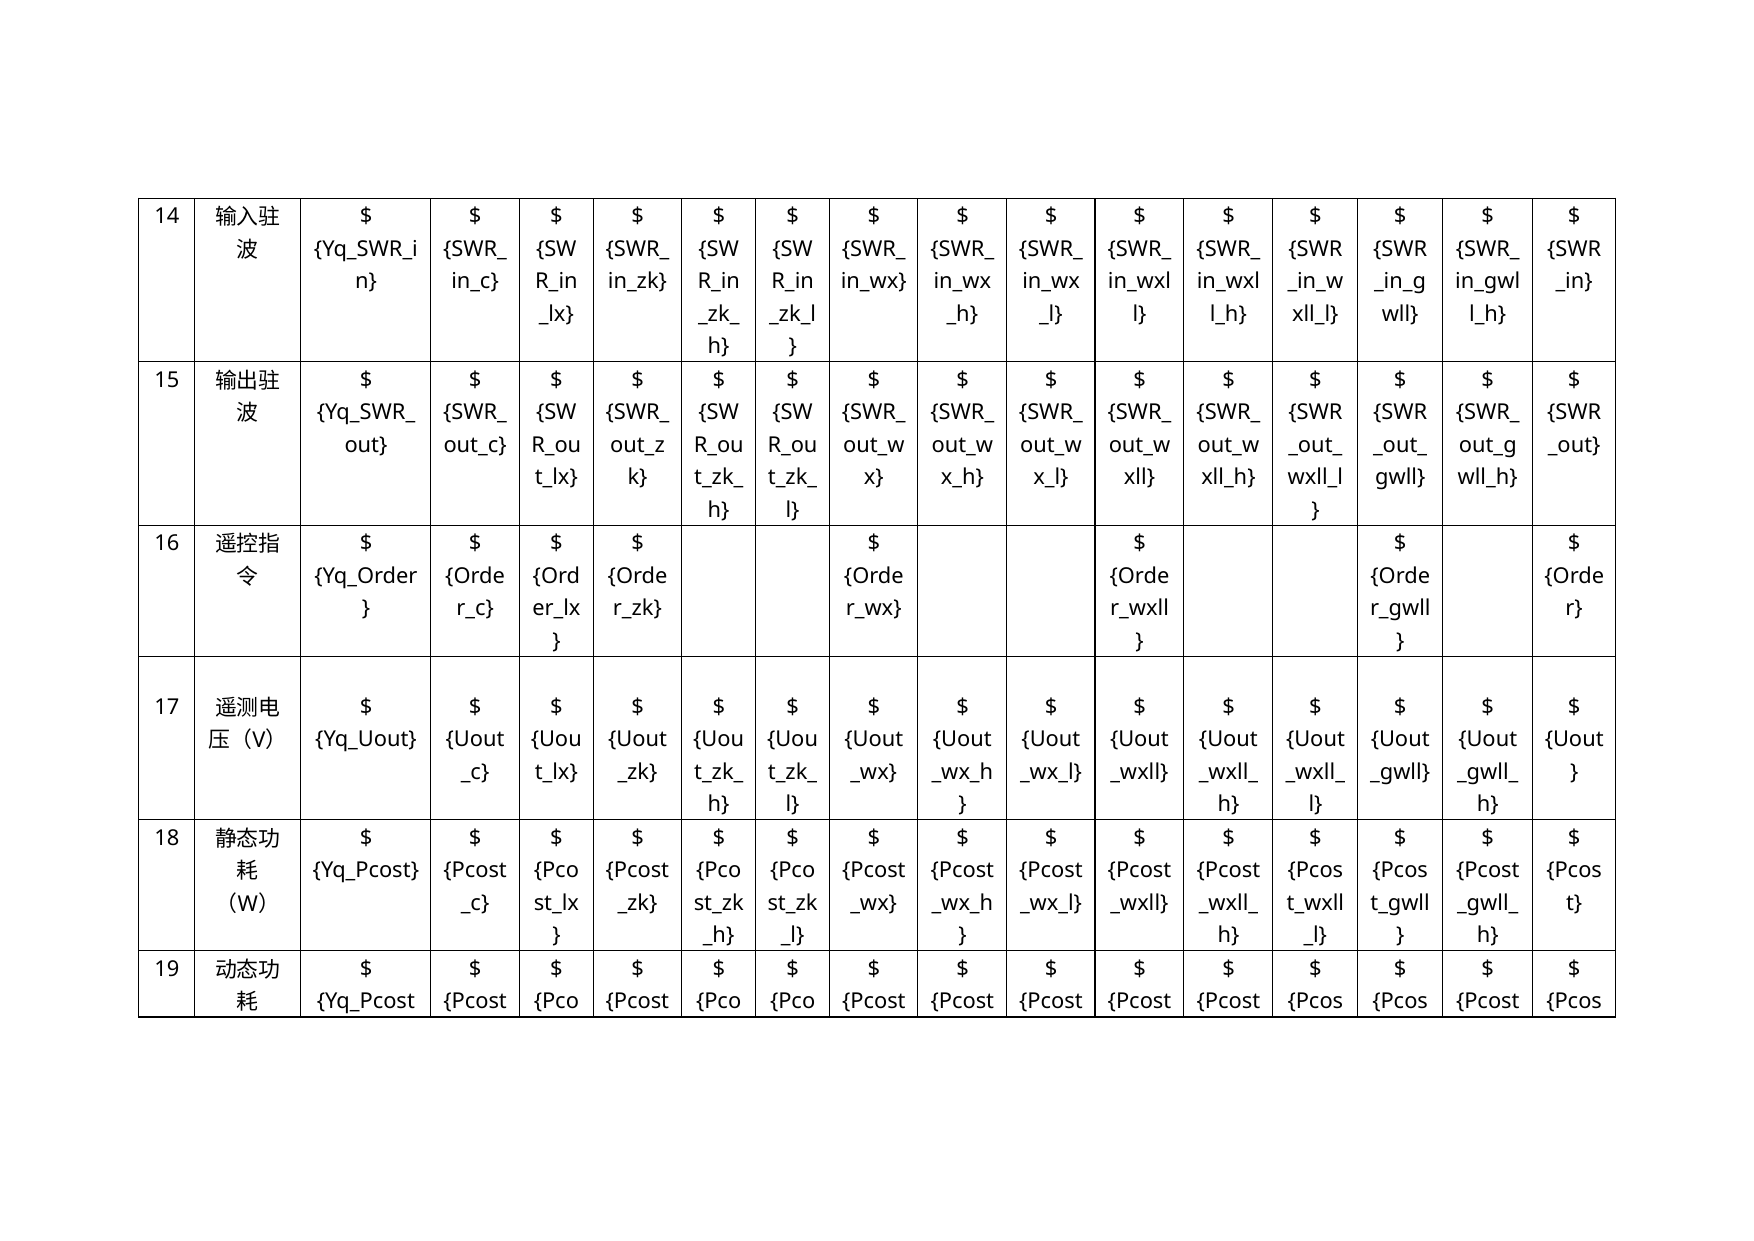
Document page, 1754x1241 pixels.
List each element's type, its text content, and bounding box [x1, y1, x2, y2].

table_cell ${SWR_out_gwll_h} [1443, 362, 1532, 525]
table_cell ${SWR_in_lx} [520, 199, 593, 361]
table_cell ${SWR_out_gwll} [1358, 362, 1442, 525]
table_cell 静态功耗（W） [195, 820, 300, 950]
table_cell ${Uout_wx_l} [1007, 657, 1094, 819]
table_cell ${SWR_out_wxll_h} [1184, 362, 1272, 525]
table_cell [1443, 526, 1532, 656]
table_cell ${Uout_wxll} [1096, 657, 1183, 819]
table_cell ${Yq_Pcost1} [301, 951, 430, 1016]
table_cell ${Uout_gwll_h} [1443, 657, 1532, 819]
table_cell ${Pcost1_zk} [594, 951, 681, 1016]
table_cell [756, 526, 829, 656]
table_cell ${Yq_SWR_out} [301, 362, 430, 525]
table_cell ${Pcost1_gwll_h} [1443, 951, 1532, 1016]
table_cell ${Pcost_zk_h} [682, 820, 755, 950]
table_cell ${Uout_wx_h} [918, 657, 1006, 819]
table_cell ${SWR_out_wx} [830, 362, 917, 525]
table_cell ${SWR_in_wx_h} [918, 199, 1006, 361]
table_cell [1184, 526, 1272, 656]
table_cell ${Pcost_wx_h} [918, 820, 1006, 950]
table_cell ${Uout_c} [431, 657, 519, 819]
table_cell ${Yq_SWR_in} [301, 199, 430, 361]
table_cell ${Pcost_gwll} [1358, 820, 1442, 950]
table_cell ${Uout_zk} [594, 657, 681, 819]
table_cell ${SWR_out} [1533, 362, 1615, 525]
table_cell ${Pcost1_c} [431, 951, 519, 1016]
table_cell ${SWR_out_zk_h} [682, 362, 755, 525]
table_cell ${SWR_in_gwll} [1358, 199, 1442, 361]
table_cell ${Pcost1_wx} [830, 951, 917, 1016]
table_cell ${Uout_wxll_h} [1184, 657, 1272, 819]
table_cell ${Uout_wx} [830, 657, 917, 819]
table_cell ${Pcost1} [1533, 951, 1615, 1016]
table_cell ${SWR_out_c} [431, 362, 519, 525]
table_cell [1007, 526, 1094, 656]
table_cell [1273, 526, 1357, 656]
table_cell ${Pcost1_wx_h} [918, 951, 1006, 1016]
table_cell ${Order} [1533, 526, 1615, 656]
table_cell ${Pcost_lx} [520, 820, 593, 950]
table_cell ${Pcost1_wxll} [1096, 951, 1183, 1016]
table_cell ${SWR_out_wx_l} [1007, 362, 1094, 525]
table_cell ${SWR_in_gwll_h} [1443, 199, 1532, 361]
table_cell ${Pcost_zk_l} [756, 820, 829, 950]
table_cell 遥控指令 [195, 526, 300, 656]
table_cell ${SWR_out_wxll_l} [1273, 362, 1357, 525]
table_cell 16 [139, 526, 194, 656]
table_cell ${SWR_in_wx_l} [1007, 199, 1094, 361]
table_cell ${Pcost_wxll_h} [1184, 820, 1272, 950]
table_cell ${Uout_zk_l} [756, 657, 829, 819]
table_cell [918, 526, 1006, 656]
table_cell ${Pcost1_zk_h} [682, 951, 755, 1016]
table_cell ${SWR_out_wx_h} [918, 362, 1006, 525]
table_cell ${Order_lx} [520, 526, 593, 656]
table_cell ${Pcost} [1533, 820, 1615, 950]
table_cell ${SWR_in_zk} [594, 199, 681, 361]
table_cell ${SWR_in_wxll_h} [1184, 199, 1272, 361]
table_cell ${SWR_out_lx} [520, 362, 593, 525]
table_cell ${Uout_zk_h} [682, 657, 755, 819]
table_cell ${SWR_in_wxll} [1096, 199, 1183, 361]
table_cell ${Pcost1_wx_l} [1007, 951, 1094, 1016]
table_cell 17 [139, 657, 194, 819]
table_cell ${SWR_in_zk_l} [756, 199, 829, 361]
table_cell ${Uout_lx} [520, 657, 593, 819]
table_cell ${Order_wx} [830, 526, 917, 656]
table_cell ${Pcost_wx_l} [1007, 820, 1094, 950]
table_cell ${Yq_Uout} [301, 657, 430, 819]
table_cell ${SWR_in_c} [431, 199, 519, 361]
table_cell ${Yq_Pcost} [301, 820, 430, 950]
table_cell 19 [139, 951, 194, 1016]
table_cell ${Pcost_wxll_l} [1273, 820, 1357, 950]
table_cell ${SWR_in_wxll_l} [1273, 199, 1357, 361]
table_cell ${Pcost1_lx} [520, 951, 593, 1016]
table_cell ${Uout_wxll_l} [1273, 657, 1357, 819]
table_cell ${Pcost1_gwll} [1358, 951, 1442, 1016]
table_cell ${SWR_out_zk} [594, 362, 681, 525]
table_cell 输出驻波 [195, 362, 300, 525]
table_cell ${SWR_in} [1533, 199, 1615, 361]
table_cell ${Order_c} [431, 526, 519, 656]
table_cell 14 [139, 199, 194, 361]
table_cell ${Uout_gwll} [1358, 657, 1442, 819]
table_cell ${Pcost_gwll_h} [1443, 820, 1532, 950]
table_cell ${Yq_Order} [301, 526, 430, 656]
table_cell ${Pcost_c} [431, 820, 519, 950]
table_cell 遥测电压（V） [195, 657, 300, 819]
table_cell ${Uout} [1533, 657, 1615, 819]
table_cell 输入驻波 [195, 199, 300, 361]
table_cell ${Pcost_wx} [830, 820, 917, 950]
table_cell 动态功耗 （W） [195, 951, 300, 1016]
table_cell ${SWR_out_wxll} [1096, 362, 1183, 525]
table_cell ${Pcost1_wxll_h} [1184, 951, 1272, 1016]
table_cell ${Order_wxll} [1096, 526, 1183, 656]
table_cell ${Pcost_wxll} [1096, 820, 1183, 950]
table_cell ${Pcost1_wxll_l} [1273, 951, 1357, 1016]
table_cell ${Pcost1_zk_l} [756, 951, 829, 1016]
table_cell ${SWR_in_wx} [830, 199, 917, 361]
table_cell ${Pcost_zk} [594, 820, 681, 950]
table_cell ${Order_zk} [594, 526, 681, 656]
table_cell ${Order_gwll} [1358, 526, 1442, 656]
table_cell 15 [139, 362, 194, 525]
table_cell ${SWR_in_zk_h} [682, 199, 755, 361]
table_cell [682, 526, 755, 656]
table_cell 18 [139, 820, 194, 950]
table_cell ${SWR_out_zk_l} [756, 362, 829, 525]
